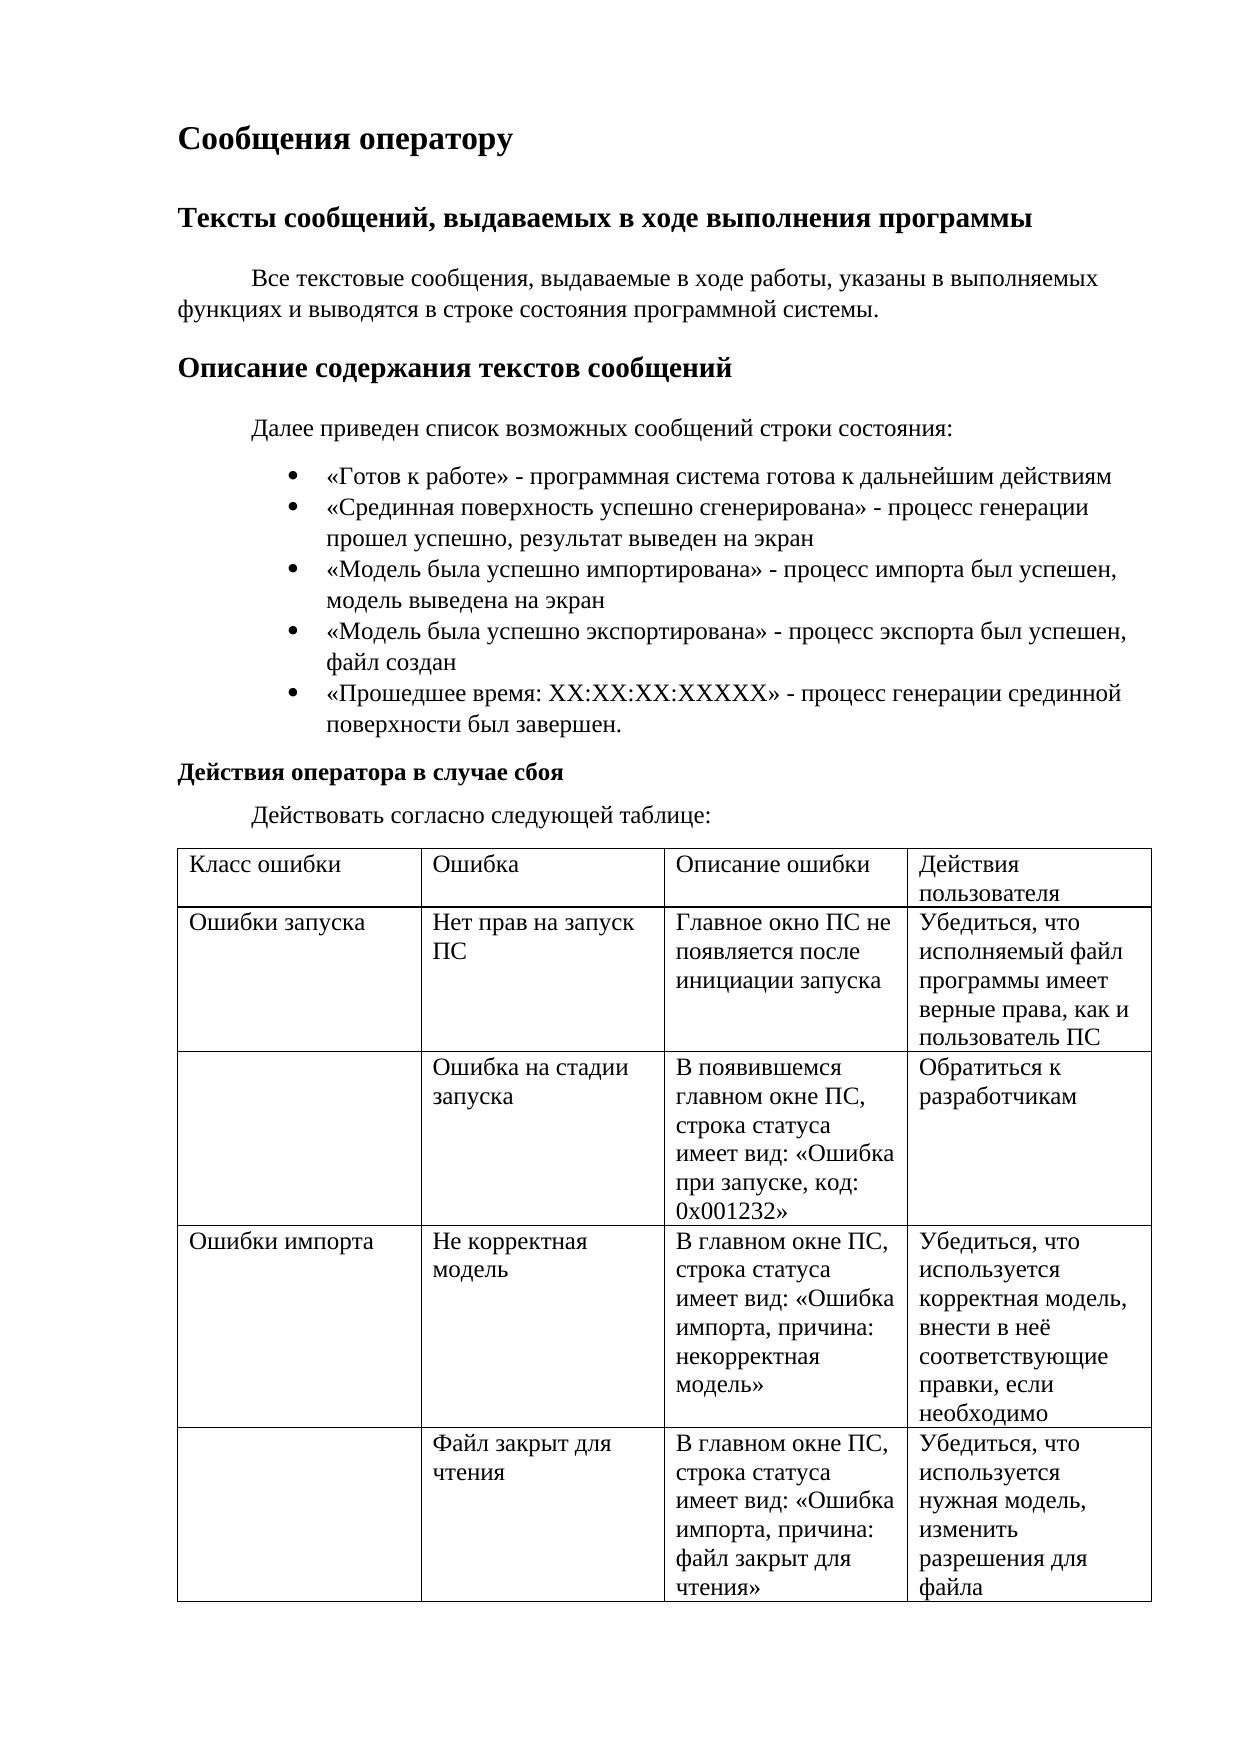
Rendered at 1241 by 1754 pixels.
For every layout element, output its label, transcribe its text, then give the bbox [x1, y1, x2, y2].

table_cell Ошибки импорта [178, 1226, 421, 1427]
table_header Описание ошибки [665, 849, 907, 906]
table_header Класс ошибки [178, 849, 421, 906]
table_cell Убедиться, что исполняемый файл программы имеет верные права, как и пользователь ПС [908, 908, 1151, 1051]
subtitle Тексты сообщений, выдаваемых в ходе выполнения программы [177, 201, 1152, 234]
table_cell Нет прав на запуск ПС [422, 908, 664, 1051]
title Сообщения оператору [177, 118, 1152, 156]
text Все текстовые сообщения, выдаваемые в ходе работы, указаны в выполняемых функциях и выводятся в строке состояния программной системы. [177, 263, 1152, 323]
list «Прошедшее время: ХХ:ХХ:ХХ:ХХХХХ» - процесс генерации срединной поверхности был завершен. [289, 678, 1152, 738]
table_cell [178, 1428, 421, 1601]
list «Готов к работе» - программная система готова к дальнейшим действиям [289, 461, 1152, 490]
table_cell Обратиться к разработчикам [908, 1052, 1151, 1225]
list «Модель была успешно импортирована» - процесс импорта был успешен, модель выведена на экран [289, 554, 1152, 614]
table_cell Убедиться, что используется корректная модель, внести в неё соответствующие правки, если необходимо [908, 1226, 1151, 1427]
table_cell [178, 1052, 421, 1225]
table_cell В появившемся главном окне ПС, строка статуса имеет вид: «Ошибка при запуске, код: 0x001232» [665, 1052, 907, 1225]
table_cell Ошибки запуска [178, 908, 421, 1051]
subtitle Описание содержания текстов сообщений [177, 351, 1152, 384]
table_cell Убедиться, что используется нужная модель, изменить разрешения для файла [908, 1428, 1151, 1601]
table_cell В главном окне ПС, строка статуса имеет вид: «Ошибка импорта, причина: некорректная модель» [665, 1226, 907, 1427]
table_cell Файл закрыт для чтения [422, 1428, 664, 1601]
table_cell Ошибка на стадии запуска [422, 1052, 664, 1225]
table_cell Главное окно ПС не появляется после инициации запуска [665, 908, 907, 1051]
table_cell Не корректная модель [422, 1226, 664, 1427]
list «Срединная поверхность успешно сгенерирована» - процесс генерации прошел успешно, результат выведен на экран [289, 492, 1152, 552]
table_header Действия пользователя [908, 849, 1151, 906]
text Действовать согласно следующей таблице: [177, 800, 1152, 829]
table_header Ошибка [422, 849, 664, 906]
text Далее приведен список возможных сообщений строки состояния: [177, 413, 1152, 442]
table_cell В главном окне ПС, строка статуса имеет вид: «Ошибка импорта, причина: файл закрыт для чтения» [665, 1428, 907, 1601]
subtitle Действия оператора в случае сбоя [177, 757, 1152, 786]
list «Модель была успешно экспортирована» - процесс экспорта был успешен, файл создан [289, 616, 1152, 676]
